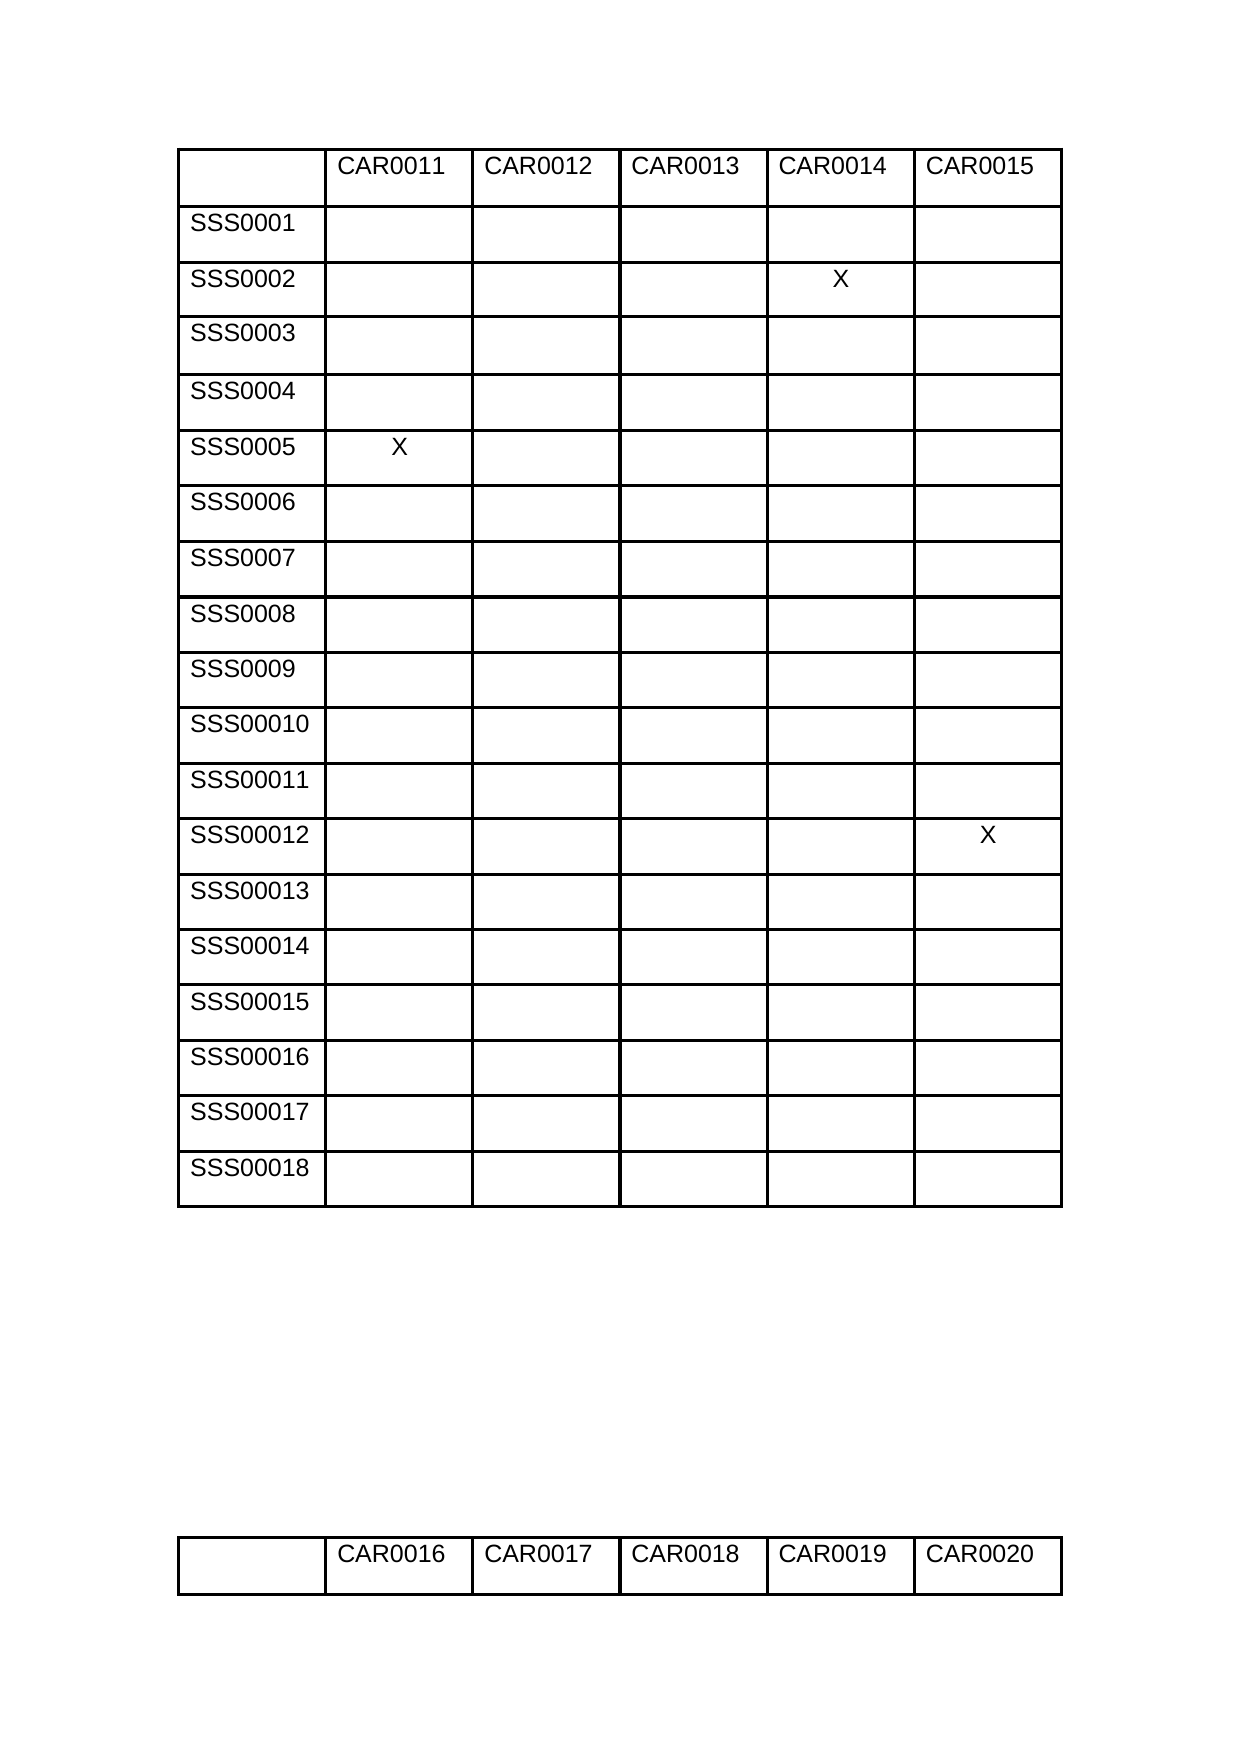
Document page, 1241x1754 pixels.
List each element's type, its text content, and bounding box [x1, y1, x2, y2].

table_cell [769, 876, 913, 928]
table_header [180, 151, 324, 204]
table_cell [327, 318, 471, 373]
table_cell [916, 654, 1060, 706]
table_cell [474, 820, 618, 872]
table_cell [474, 931, 618, 983]
table_cell [769, 986, 913, 1039]
table_cell [916, 931, 1060, 983]
table_cell [769, 931, 913, 983]
table_cell [769, 1097, 913, 1149]
table_cell [474, 1042, 618, 1094]
table_cell [916, 1042, 1060, 1094]
table_cell [327, 487, 471, 540]
table_cell [327, 820, 471, 872]
table_header CAR0012 [474, 151, 618, 204]
table_cell X [916, 820, 1060, 872]
table_cell [327, 376, 471, 429]
table_cell [622, 654, 766, 706]
table_cell [916, 1097, 1060, 1149]
table_header CAR0019 [769, 1539, 913, 1593]
table_cell [622, 376, 766, 429]
table_cell [474, 208, 618, 261]
table_cell [622, 1042, 766, 1094]
table_header CAR0015 [916, 151, 1060, 204]
table_cell [916, 986, 1060, 1039]
table_header CAR0011 [327, 151, 471, 204]
table_cell SSS0009 [180, 654, 324, 706]
table_cell [327, 931, 471, 983]
table_cell [622, 931, 766, 983]
table_cell [769, 709, 913, 762]
table_cell [327, 1097, 471, 1149]
table_header CAR0018 [622, 1539, 766, 1593]
table_cell [327, 986, 471, 1039]
table_cell SSS00016 [180, 1042, 324, 1094]
table_cell [916, 432, 1060, 484]
table_cell SSS0008 [180, 599, 324, 651]
table_header CAR0017 [474, 1539, 618, 1593]
table_cell [327, 765, 471, 817]
table_cell [769, 432, 913, 484]
table_cell [622, 876, 766, 928]
table_cell [622, 1097, 766, 1149]
table_cell SSS00015 [180, 986, 324, 1039]
table_cell [327, 876, 471, 928]
table_cell SSS00018 [180, 1153, 324, 1205]
table_cell [474, 432, 618, 484]
table_cell X [327, 432, 471, 484]
table_cell [916, 318, 1060, 373]
table_cell [769, 1153, 913, 1205]
table_cell [916, 709, 1060, 762]
table_cell [327, 543, 471, 595]
table_cell [769, 820, 913, 872]
table_cell X [769, 264, 913, 315]
table_cell [916, 765, 1060, 817]
table_cell [622, 599, 766, 651]
table_cell [622, 709, 766, 762]
table_cell [622, 264, 766, 315]
table_cell [474, 318, 618, 373]
table_cell SSS0004 [180, 376, 324, 429]
table_cell [622, 432, 766, 484]
table_cell SSS0005 [180, 432, 324, 484]
table_cell [622, 208, 766, 261]
table_cell [769, 654, 913, 706]
table_cell [327, 208, 471, 261]
table_cell [916, 376, 1060, 429]
table_cell SSS00017 [180, 1097, 324, 1149]
table_cell [474, 487, 618, 540]
table_cell [474, 654, 618, 706]
table_cell [622, 543, 766, 595]
table_cell [769, 208, 913, 261]
table_cell SSS00011 [180, 765, 324, 817]
table_cell SSS0001 [180, 208, 324, 261]
table_cell [622, 765, 766, 817]
table_cell SSS0003 [180, 318, 324, 373]
table_cell [916, 543, 1060, 595]
table_cell [622, 1153, 766, 1205]
table_cell [474, 709, 618, 762]
table_cell [769, 487, 913, 540]
table_cell [769, 318, 913, 373]
table_cell [327, 1042, 471, 1094]
table_header CAR0016 [327, 1539, 471, 1593]
table_cell [769, 765, 913, 817]
table_cell [916, 876, 1060, 928]
table_header [180, 1539, 324, 1593]
table_cell [474, 876, 618, 928]
table_header CAR0020 [916, 1539, 1060, 1593]
table_cell [474, 264, 618, 315]
table_cell [622, 820, 766, 872]
table_cell [474, 543, 618, 595]
table_cell SSS00012 [180, 820, 324, 872]
table_header CAR0013 [622, 151, 766, 204]
table_cell [474, 376, 618, 429]
table_cell [327, 1153, 471, 1205]
table_cell [327, 264, 471, 315]
table_cell [474, 1097, 618, 1149]
table_header CAR0014 [769, 151, 913, 204]
table_cell [474, 765, 618, 817]
table_cell [916, 599, 1060, 651]
table_cell [474, 986, 618, 1039]
table_cell SSS0002 [180, 264, 324, 315]
table_cell [622, 318, 766, 373]
table_cell [916, 208, 1060, 261]
table_cell [769, 543, 913, 595]
table_cell [474, 1153, 618, 1205]
table_cell SSS0006 [180, 487, 324, 540]
table_cell [916, 487, 1060, 540]
table_cell [769, 1042, 913, 1094]
table_cell [327, 654, 471, 706]
table_cell SSS00014 [180, 931, 324, 983]
table_cell [916, 264, 1060, 315]
table_cell [916, 1153, 1060, 1205]
table_cell SSS00010 [180, 709, 324, 762]
table_cell [622, 986, 766, 1039]
table_cell [474, 599, 618, 651]
table_cell [769, 376, 913, 429]
table_cell [327, 709, 471, 762]
table_cell SSS0007 [180, 543, 324, 595]
table_cell [769, 599, 913, 651]
table_cell SSS00013 [180, 876, 324, 928]
table_cell [622, 487, 766, 540]
table_cell [327, 599, 471, 651]
